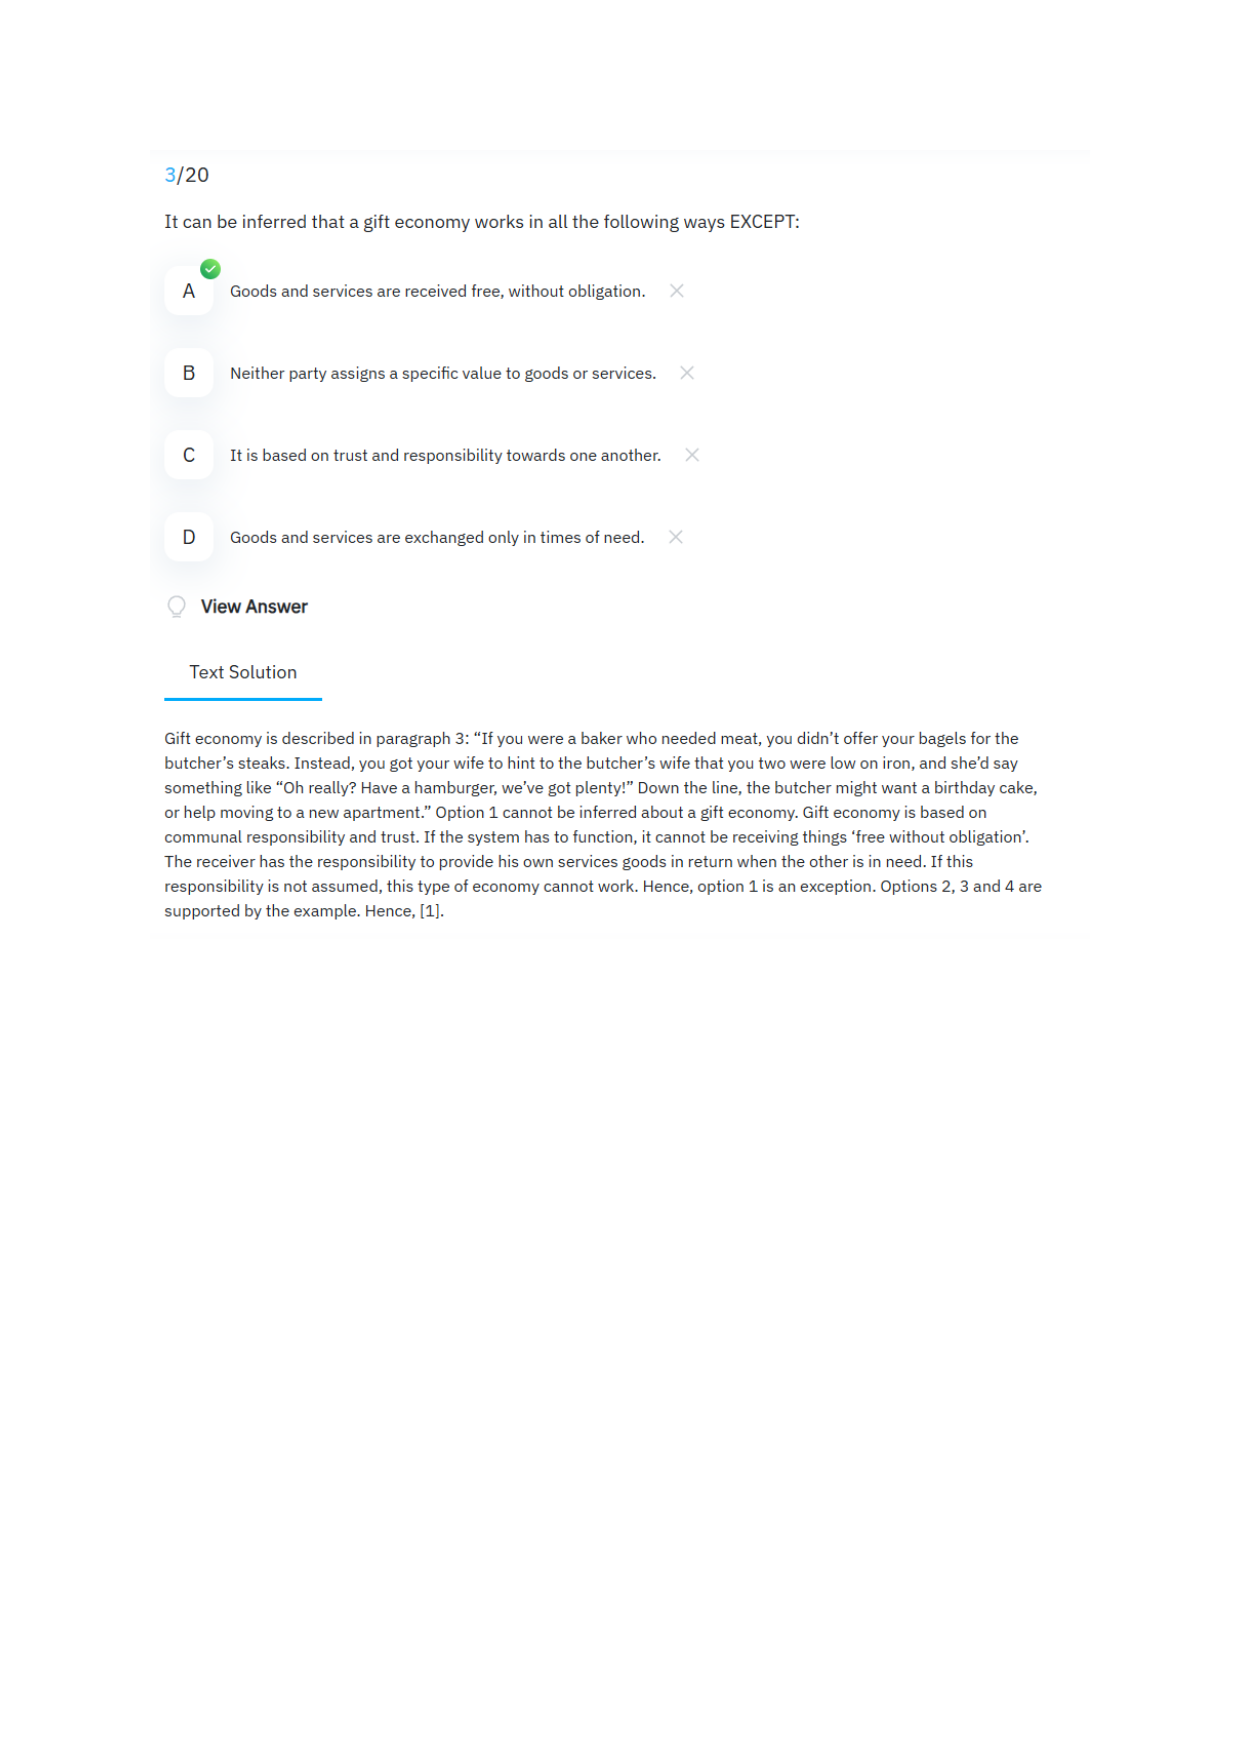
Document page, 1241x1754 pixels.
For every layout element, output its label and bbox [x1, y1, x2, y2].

picture [150, 150, 1091, 939]
